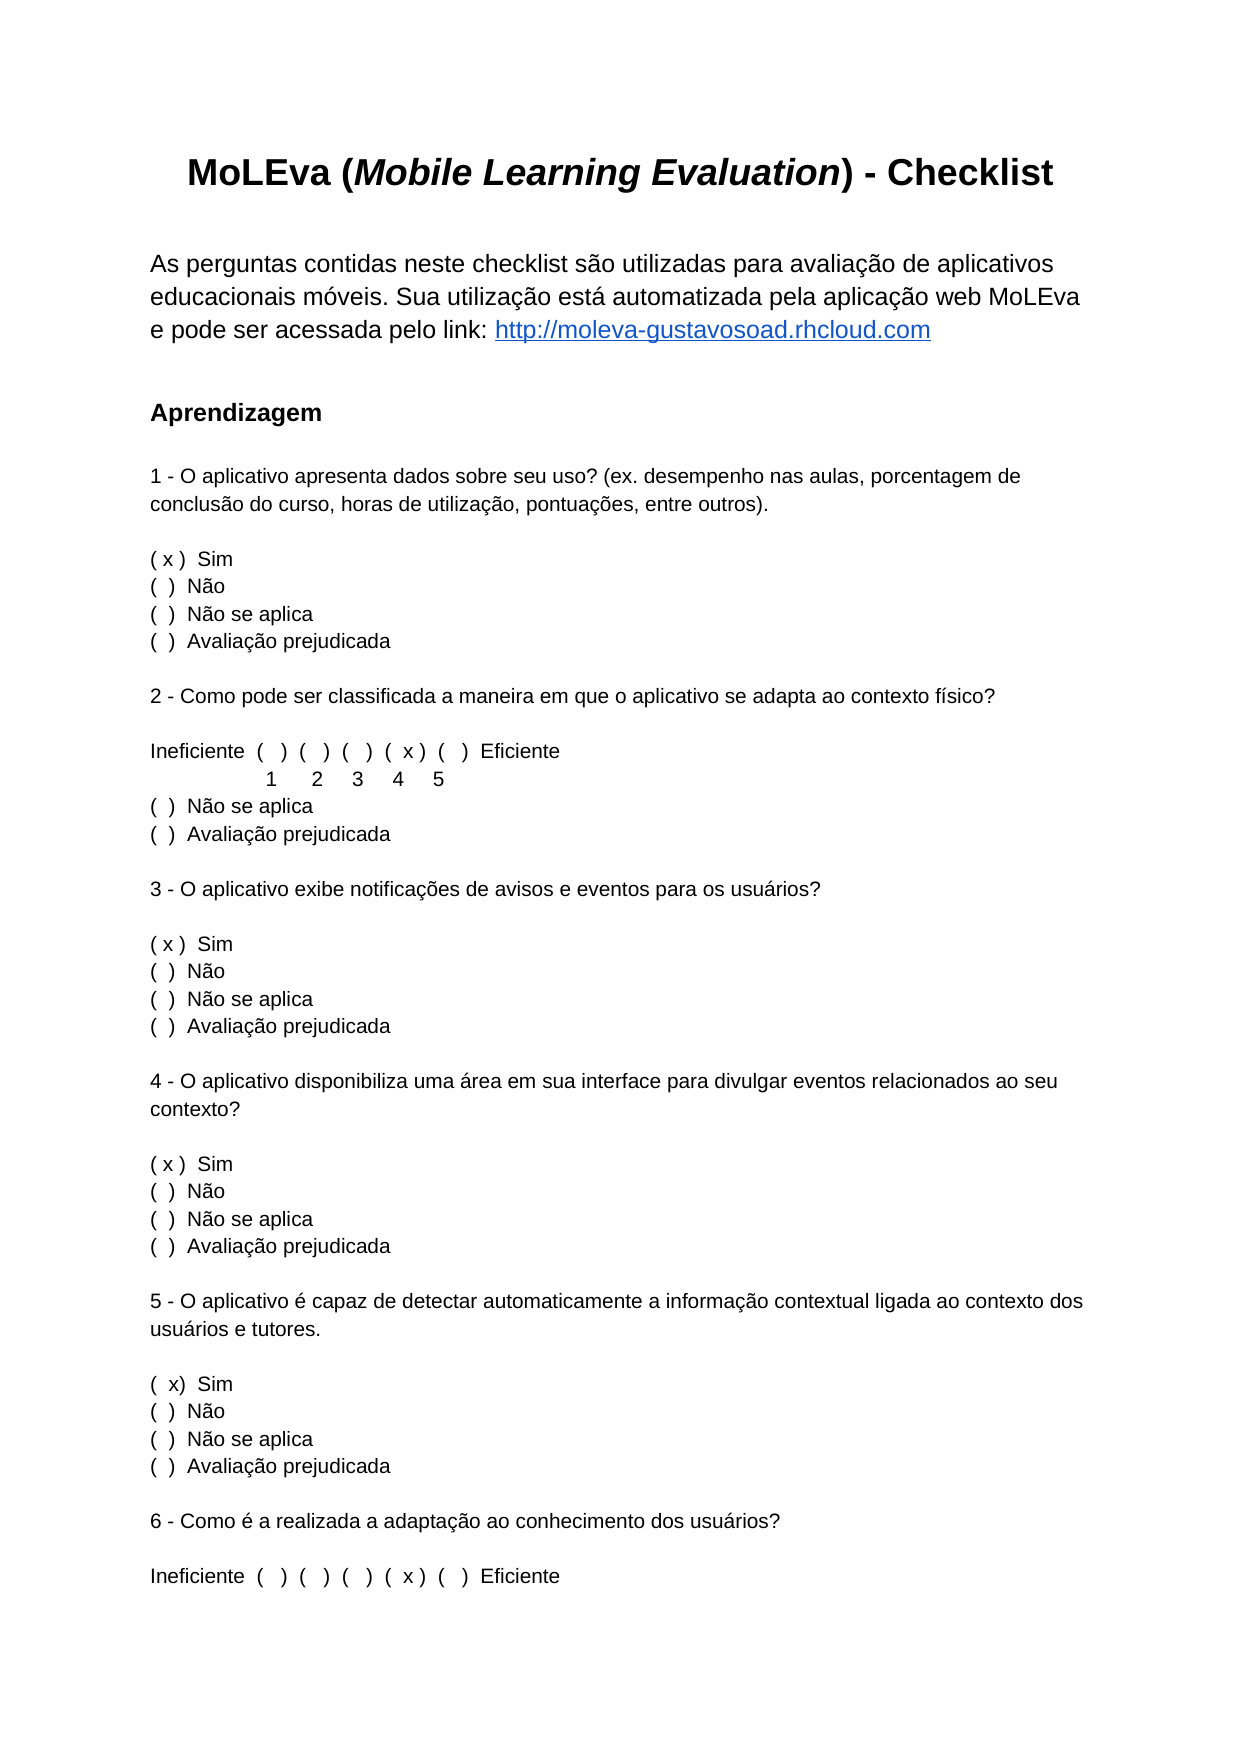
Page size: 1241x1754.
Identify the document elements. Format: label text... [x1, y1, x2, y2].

text ( ) Não se aplica [150, 1426, 1090, 1450]
text ( ) Não se aplica [150, 794, 1090, 818]
text ( ) Não [150, 959, 1090, 983]
text ( ) Avaliação prejudicada [150, 1234, 1090, 1258]
text ( ) Não [150, 1399, 1090, 1423]
text ( ) Avaliação prejudicada [150, 629, 1090, 653]
text 6 - Como é a realizada a adaptação ao conhecimento dos usuários? [150, 1509, 1090, 1533]
text ( ) Não se aplica [150, 601, 1090, 625]
text ( ) Avaliação prejudicada [150, 1014, 1090, 1038]
text 4 - O aplicativo disponibiliza uma área em sua interface para divulgar eventos relacionados ao seu contexto? [150, 1069, 1090, 1120]
text 2 - Como pode ser classificada a maneira em que o aplicativo se adapta ao contexto físico? [150, 684, 1090, 708]
text ( ) Avaliação prejudicada [150, 821, 1090, 845]
text MoLEva (Mobile Learning Evaluation) - Checklist [150, 150, 1090, 193]
text ( x ) Sim [150, 1151, 1090, 1175]
text Ineficiente ( ) ( ) ( ) ( x ) ( ) Eficiente [150, 1564, 1090, 1588]
text 3 - O aplicativo exibe notificações de avisos e eventos para os usuários? [150, 876, 1090, 900]
text ( x ) Sim [150, 931, 1090, 955]
text ( x ) Sim [150, 546, 1090, 570]
text Aprendizagem [150, 398, 1090, 427]
text As perguntas contidas neste checklist são utilizadas para avaliação de aplicativos educacionais móveis. Sua utilização está automatizada pela aplicação web MoLEva e pode ser acessada pelo link: http://moleva-gustavosoad.rhcloud.com [150, 249, 1090, 344]
text ( ) Avaliação prejudicada [150, 1454, 1090, 1478]
text ( ) Não se aplica [150, 1206, 1090, 1230]
text Ineficiente ( ) ( ) ( ) ( x ) ( ) Eficiente [150, 739, 1090, 763]
text ( ) Não se aplica [150, 986, 1090, 1010]
text 1 - O aplicativo apresenta dados sobre seu uso? (ex. desempenho nas aulas, porcentagem de conclusão do curso, horas de utilização, pontuações, entre outros). [150, 464, 1090, 515]
text 5 - O aplicativo é capaz de detectar automaticamente a informação contextual ligada ao contexto dos usuários e tutores. [150, 1289, 1090, 1340]
text ( x) Sim [150, 1371, 1090, 1395]
text 1 2 3 4 5 [150, 766, 1090, 790]
text ( ) Não [150, 574, 1090, 598]
text ( ) Não [150, 1179, 1090, 1203]
